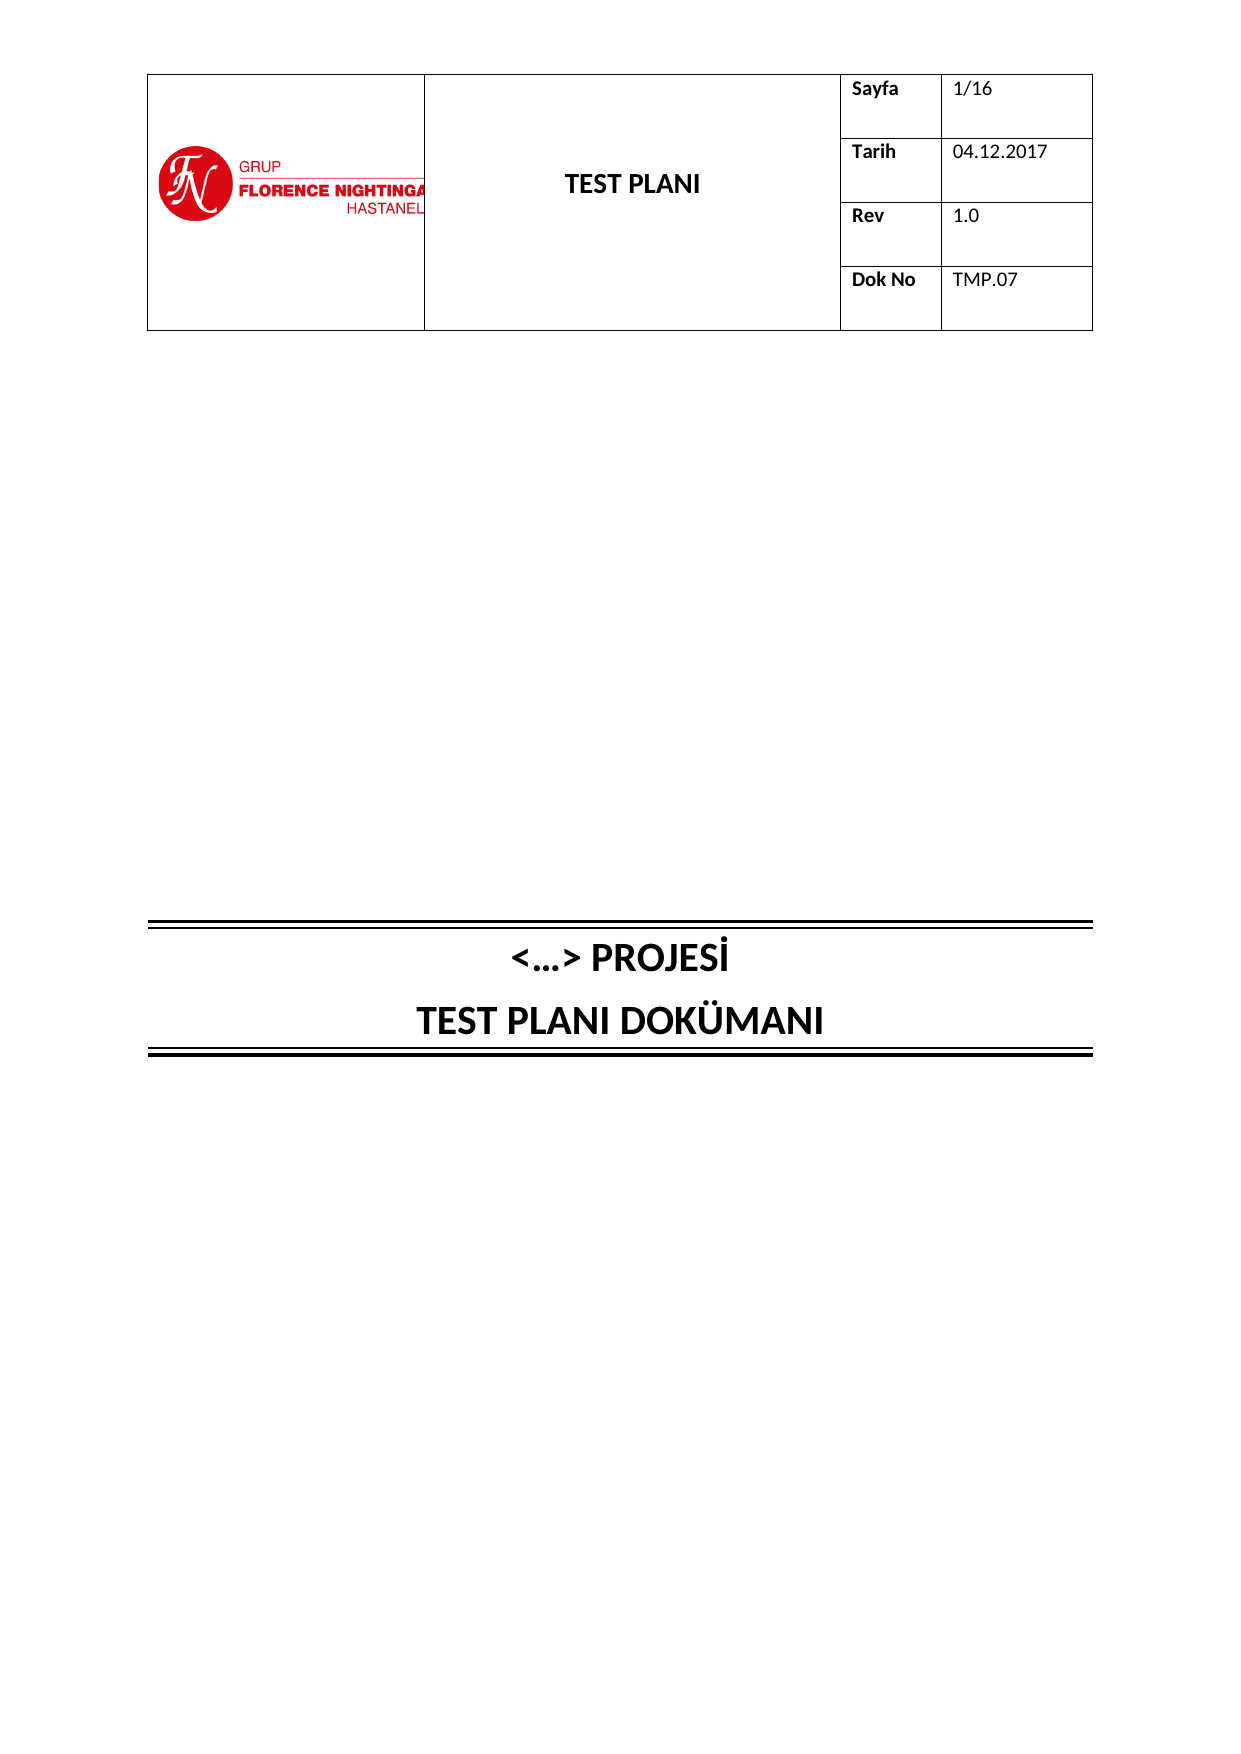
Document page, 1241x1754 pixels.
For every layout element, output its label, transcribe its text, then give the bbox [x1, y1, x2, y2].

picture [158, 146, 425, 221]
text TEST PLANI DOKÜMANI [148, 983, 1093, 1047]
text <…> PROJESİ [148, 929, 1093, 982]
